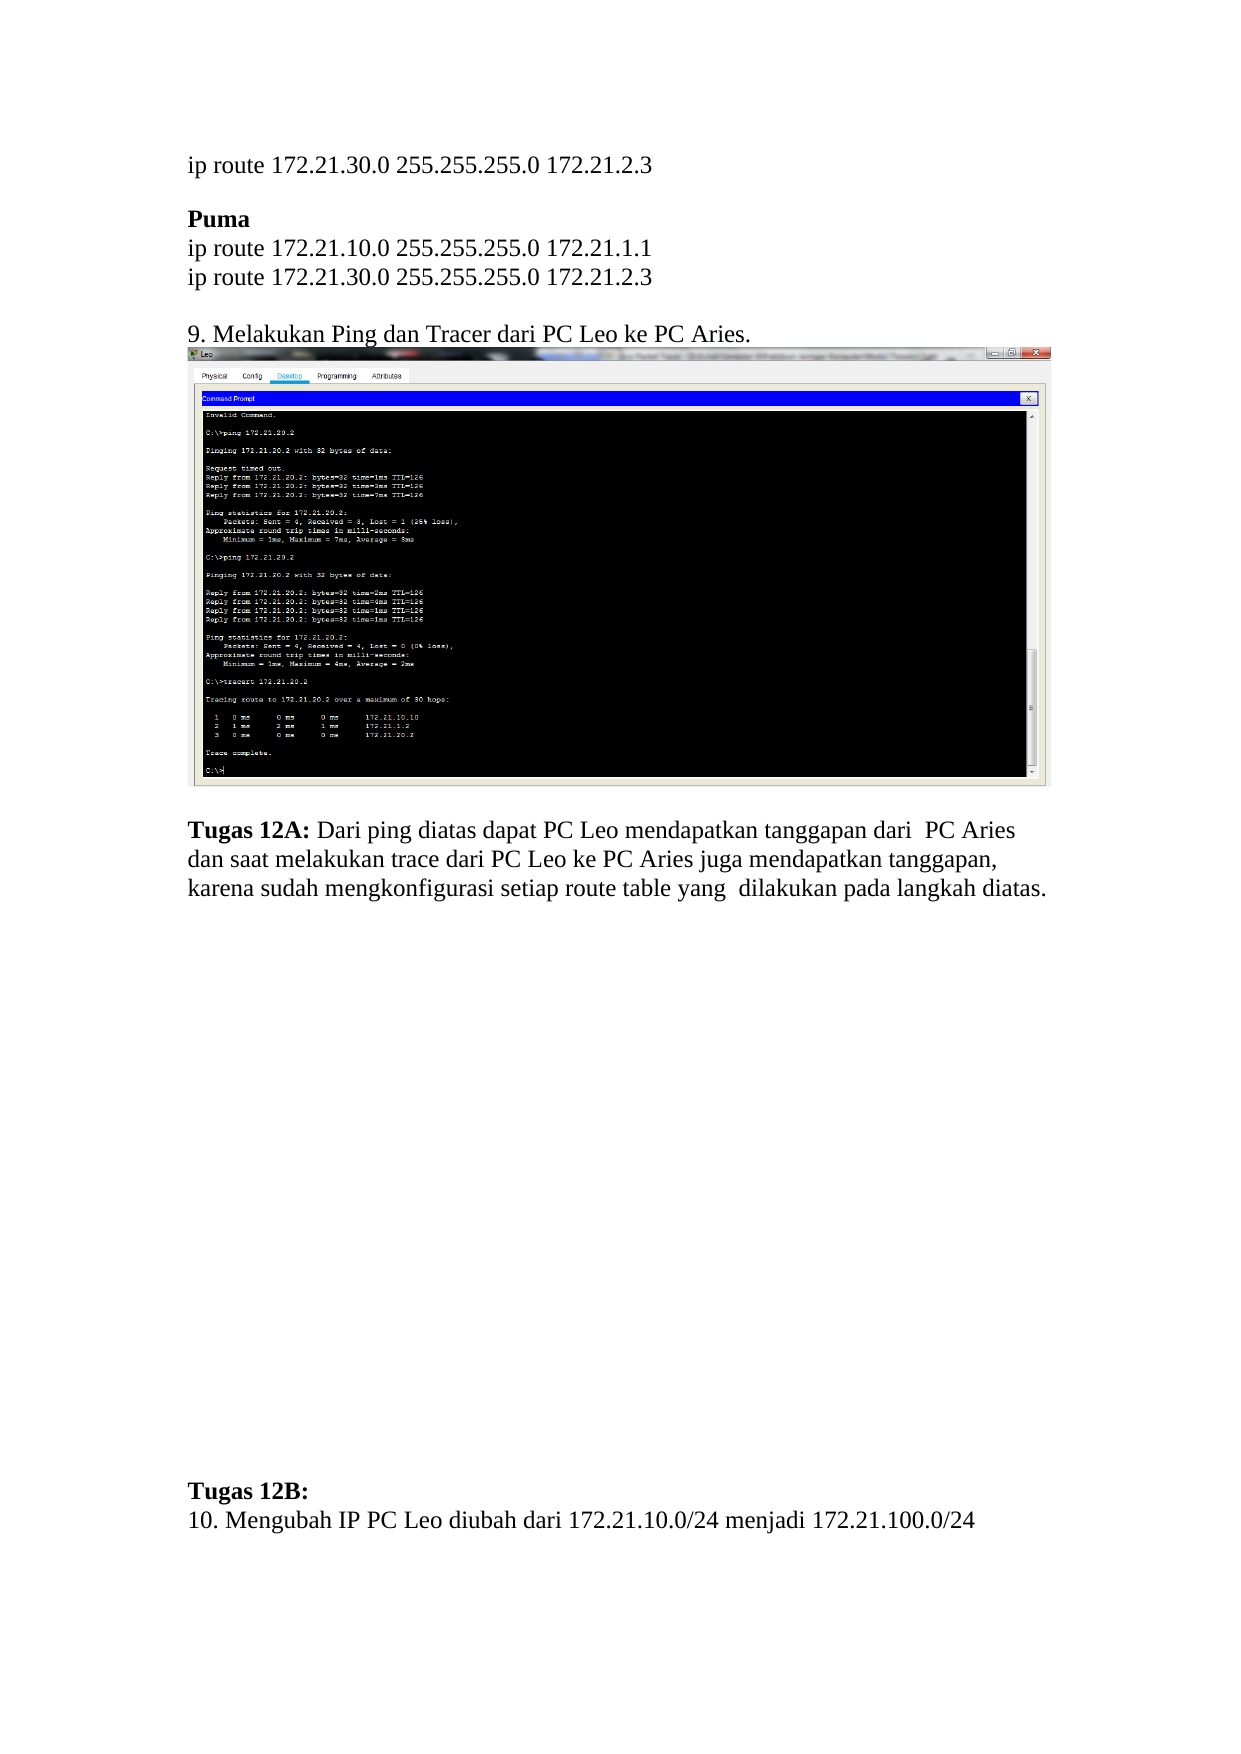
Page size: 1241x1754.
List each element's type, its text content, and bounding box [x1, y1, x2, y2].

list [187, 150, 1053, 204]
list Tugas 12B: 10. Mengubah IP PC Leo diubah dari 172.21.10.0/24 menjadi 172.21.100.0/24 [187, 1476, 1053, 1534]
list Puma ip route 172.21.10.0 255.255.255.0 172.21.1.1 ip route 172.21.30.0 255.255.255.0 172.21.2.3 [187, 204, 1053, 290]
list Tugas 12A: Dari ping diatas dapat PC Leo mendapatkan tanggapan dari PC Aries dan saat melakukan trace dari PC Leo ke PC Aries juga mendapatkan tanggapan, karena sudah mengkonfigurasi setiap route table yang dilakukan pada langkah diatas. [187, 786, 1053, 901]
picture [187, 347, 1052, 787]
